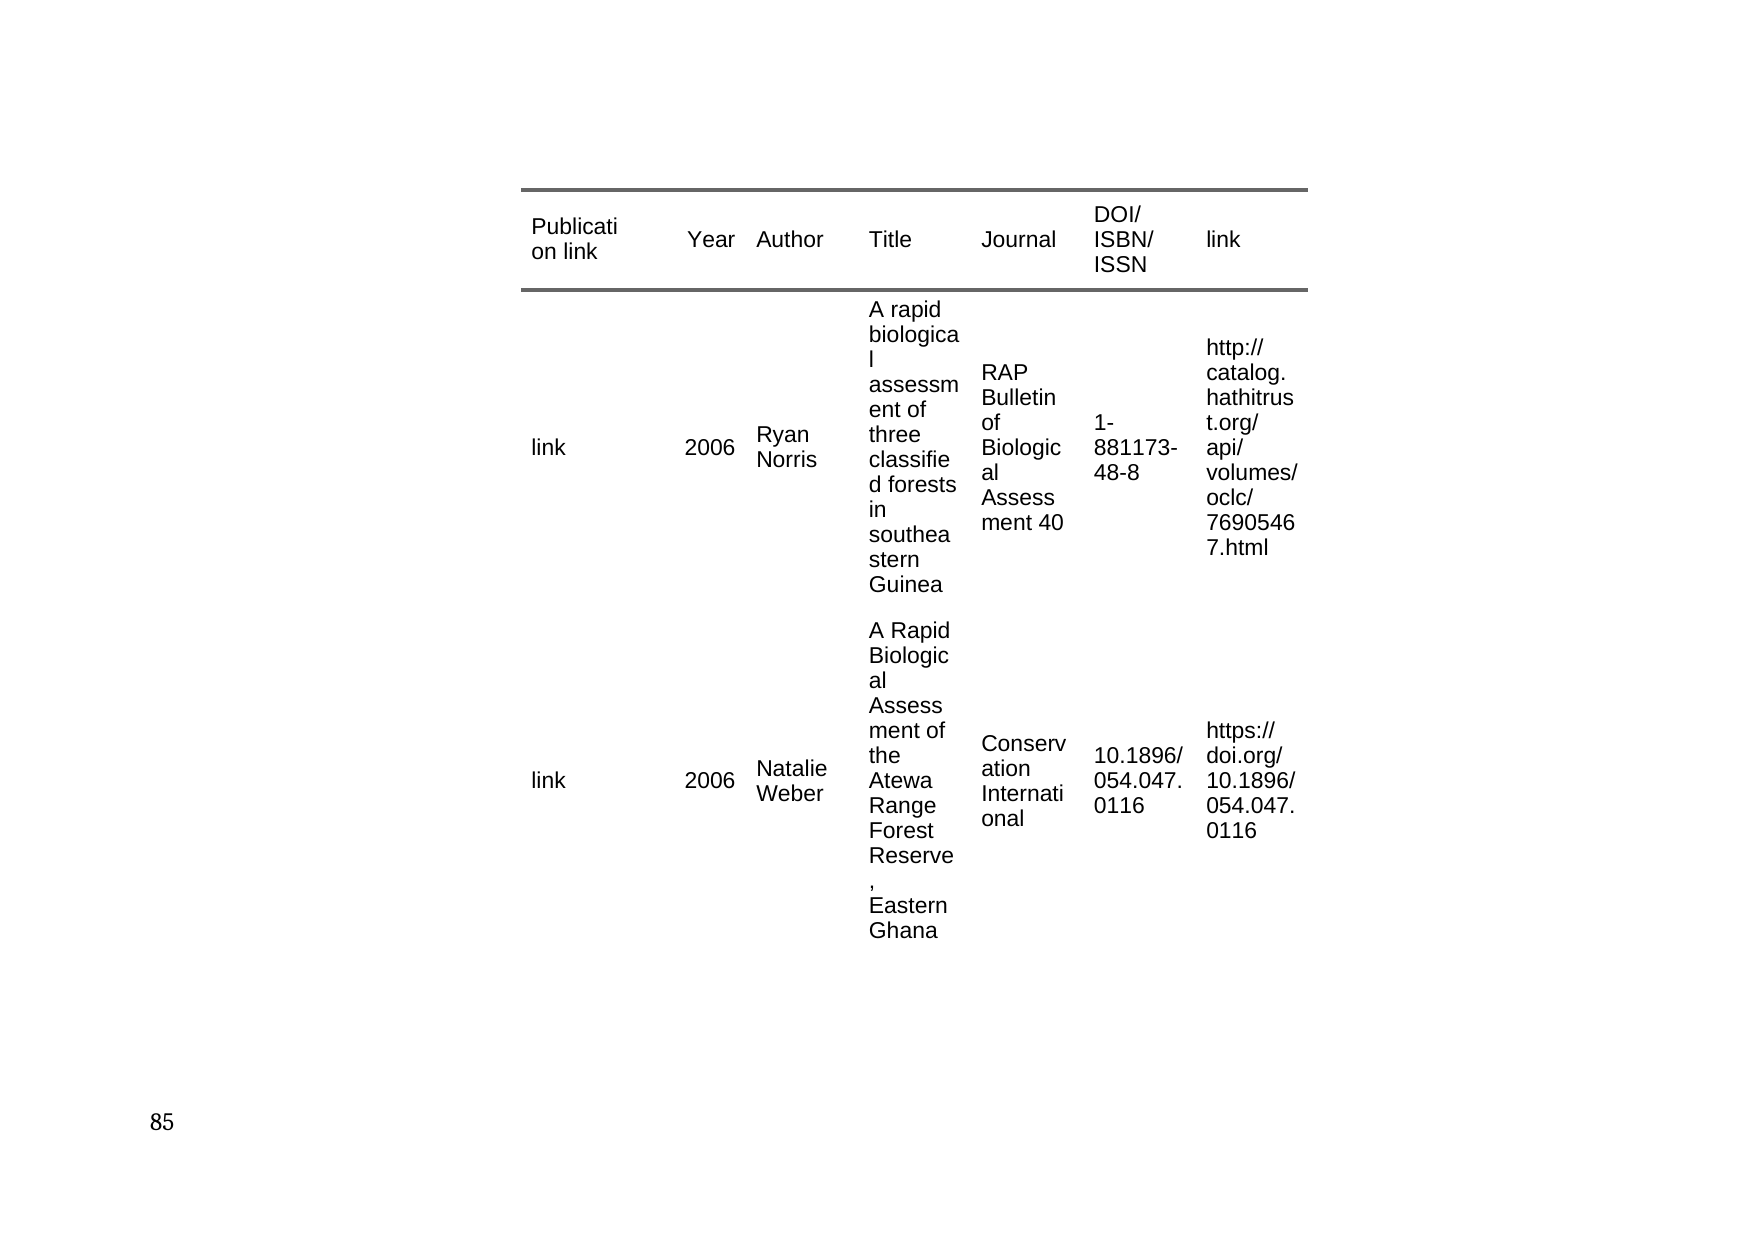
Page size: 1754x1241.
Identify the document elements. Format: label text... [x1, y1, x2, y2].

table_header Journal [971, 192, 1083, 287]
table_cell http://catalog.hathitrust.org/api/volumes/oclc/76905467.html [1196, 292, 1308, 608]
table_header DOI/ISBN/ISSN [1083, 192, 1196, 287]
table_cell A Rapid Biological Assessment of the Atewa Range Forest Reserve, Eastern Ghana [858, 608, 971, 954]
table_cell link [521, 608, 633, 954]
table_header Title [858, 192, 971, 287]
table_header link [1196, 192, 1308, 287]
table_header Year [633, 192, 746, 287]
table_cell 1-881173-48-8 [1083, 292, 1196, 608]
table_cell 10.1896/054.047.0116 [1083, 608, 1196, 954]
table_cell 2006 [633, 608, 746, 954]
table_header Publication link [521, 192, 633, 287]
table_cell https://doi.org/10.1896/054.047.0116 [1196, 608, 1308, 954]
table_cell Natalie Weber [746, 608, 858, 954]
table_cell A rapid biological assessment of three classified forests in southeastern Guinea [858, 292, 971, 608]
table_cell RAP Bulletin of Biological Assessment 40 [971, 292, 1083, 608]
table_cell link [521, 292, 633, 608]
table_cell Ryan Norris [746, 292, 858, 608]
table_cell 2006 [633, 292, 746, 608]
table_header Author [746, 192, 858, 287]
table_cell Conservation International [971, 608, 1083, 954]
